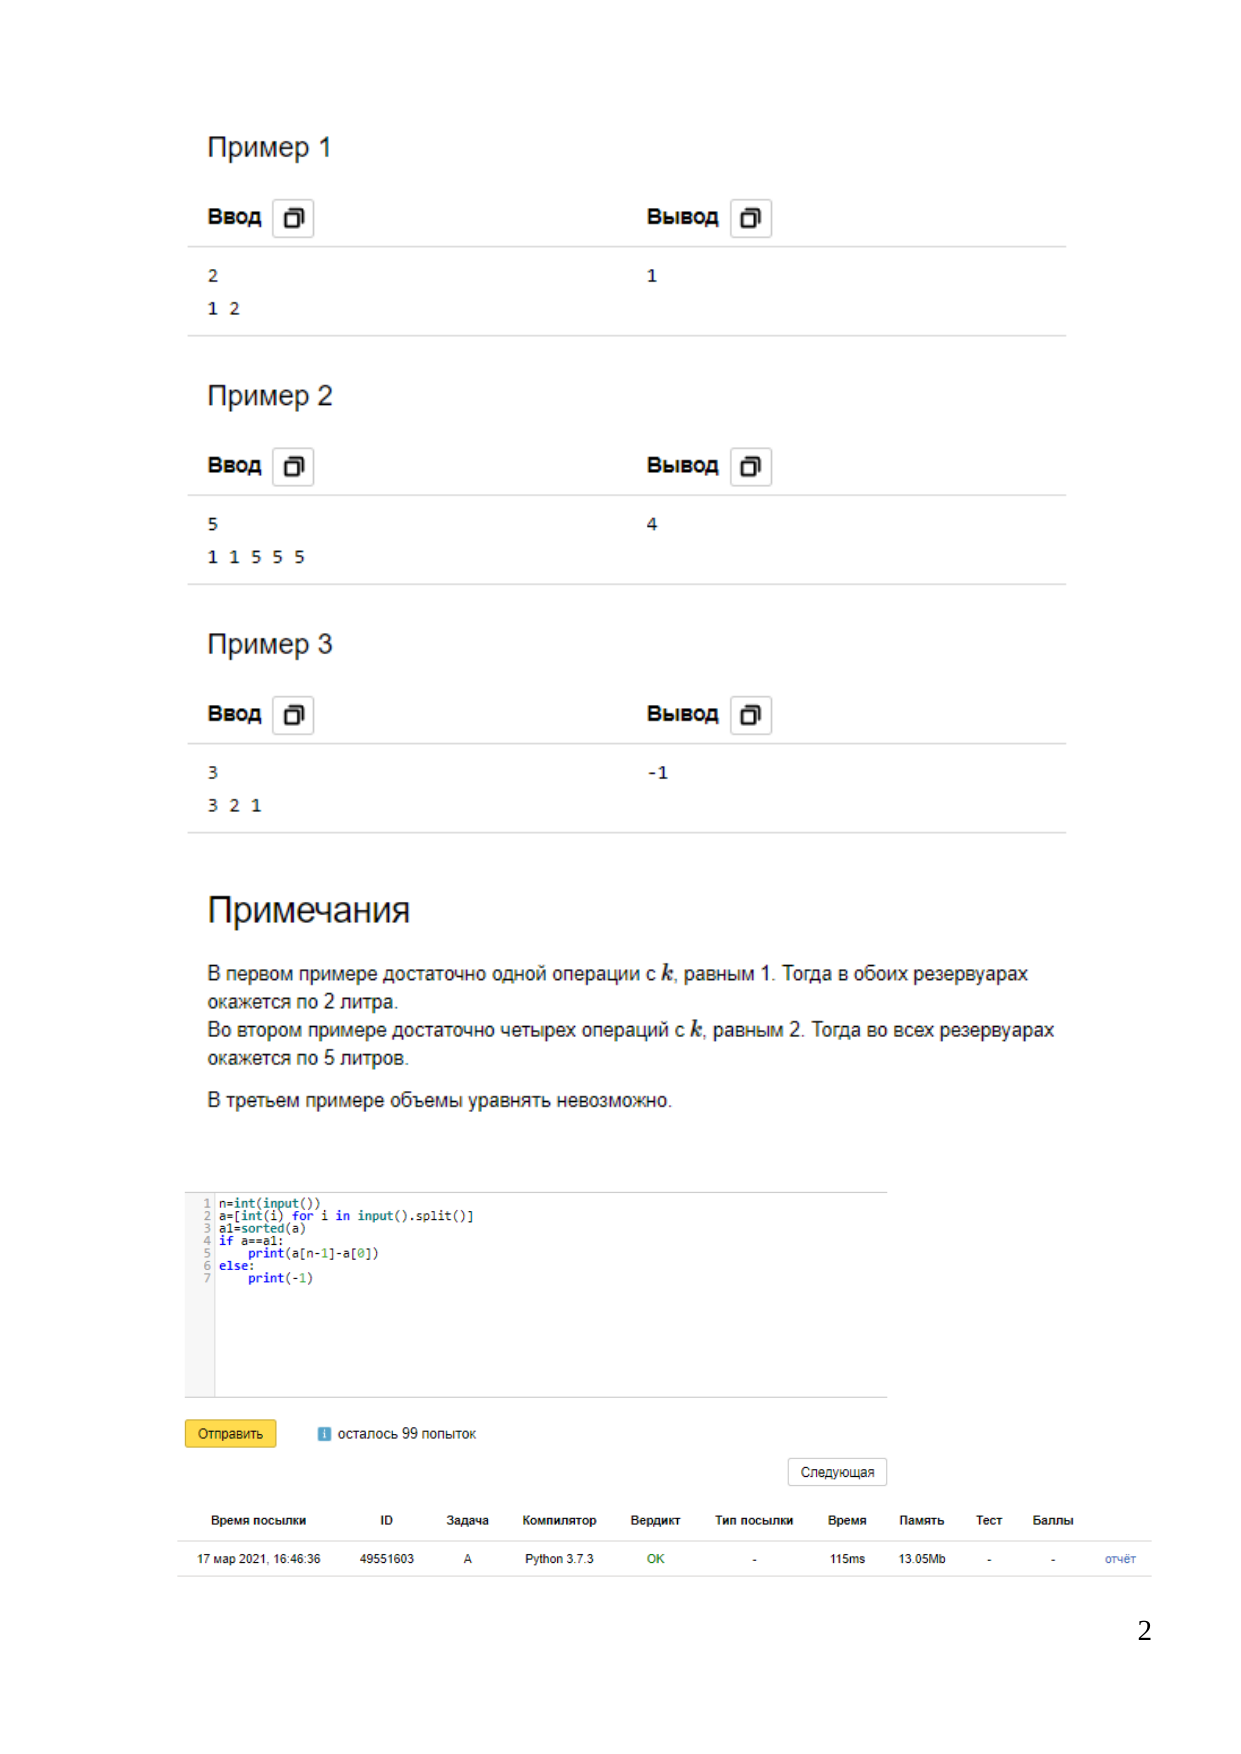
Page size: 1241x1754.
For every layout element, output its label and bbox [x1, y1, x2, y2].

picture [177, 1184, 1152, 1579]
picture [177, 118, 1068, 1126]
